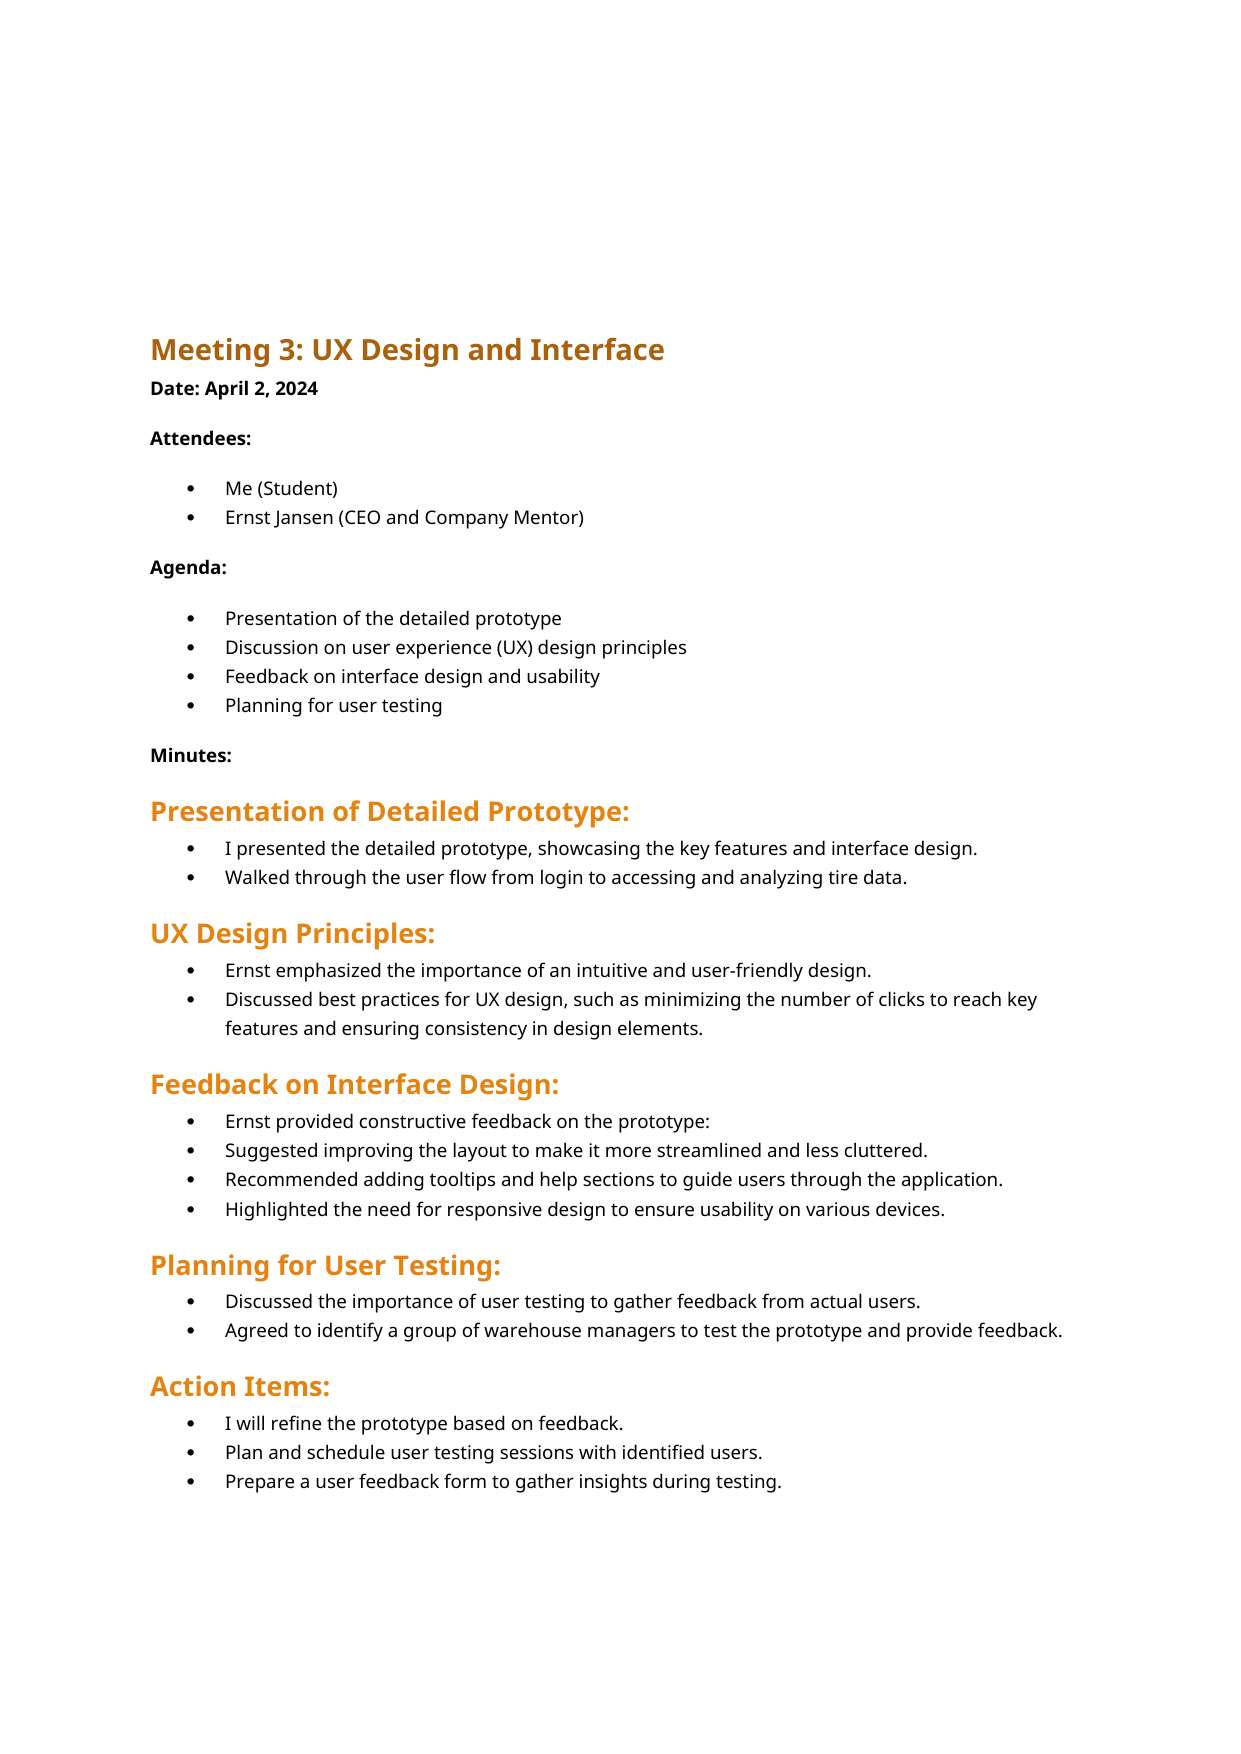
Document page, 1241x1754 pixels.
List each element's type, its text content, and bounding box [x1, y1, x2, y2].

subtitle Feedback on Interface Design: [150, 1066, 1090, 1102]
list Ernst provided constructive feedback on the prototype: [187, 1108, 1090, 1133]
list Prepare a user feedback form to gather insights during testing. [187, 1469, 1090, 1494]
text Date: April 2, 2024 [150, 375, 1090, 401]
list Me (Student) [187, 475, 1090, 501]
list Agreed to identify a group of warehouse managers to test the prototype and provide feedback. [187, 1318, 1090, 1343]
list I will refine the prototype based on feedback. [187, 1410, 1090, 1436]
list Planning for user testing [187, 693, 1090, 718]
list Highlighted the need for responsive design to ensure usability on various devices. [187, 1196, 1090, 1221]
subtitle Action Items: [150, 1368, 1090, 1404]
text Agenda: [150, 555, 1090, 580]
list Discussion on user experience (UX) design principles [187, 634, 1090, 659]
subtitle UX Design Principles: [150, 914, 1090, 951]
list Plan and schedule user testing sessions with identified users. [187, 1439, 1090, 1465]
text Minutes: [150, 743, 1090, 768]
list Ernst emphasized the importance of an intuitive and user-friendly design. [187, 957, 1090, 982]
list Feedback on interface design and usability [187, 663, 1090, 689]
subtitle Presentation of Detailed Prototype: [150, 793, 1090, 830]
list Discussed the importance of user testing to gather feedback from actual users. [187, 1288, 1090, 1314]
list Walked through the user flow from login to accessing and analyzing tire data. [187, 864, 1090, 890]
text Attendees: [150, 425, 1090, 451]
list Ernst Jansen (CEO and Company Mentor) [187, 504, 1090, 530]
subtitle Meeting 3: UX Design and Interface [150, 329, 1090, 369]
list I presented the detailed prototype, showcasing the key features and interface design. [187, 835, 1090, 861]
list Suggested improving the layout to make it more streamlined and less cluttered. [187, 1137, 1090, 1163]
list Discussed best practices for UX design, such as minimizing the number of clicks to reach key features and ensuring consistency in design elements. [187, 986, 1090, 1041]
list Recommended adding tooltips and help sections to guide users through the application. [187, 1167, 1090, 1192]
list Presentation of the detailed prototype [187, 605, 1090, 630]
subtitle Planning for User Testing: [150, 1246, 1090, 1283]
